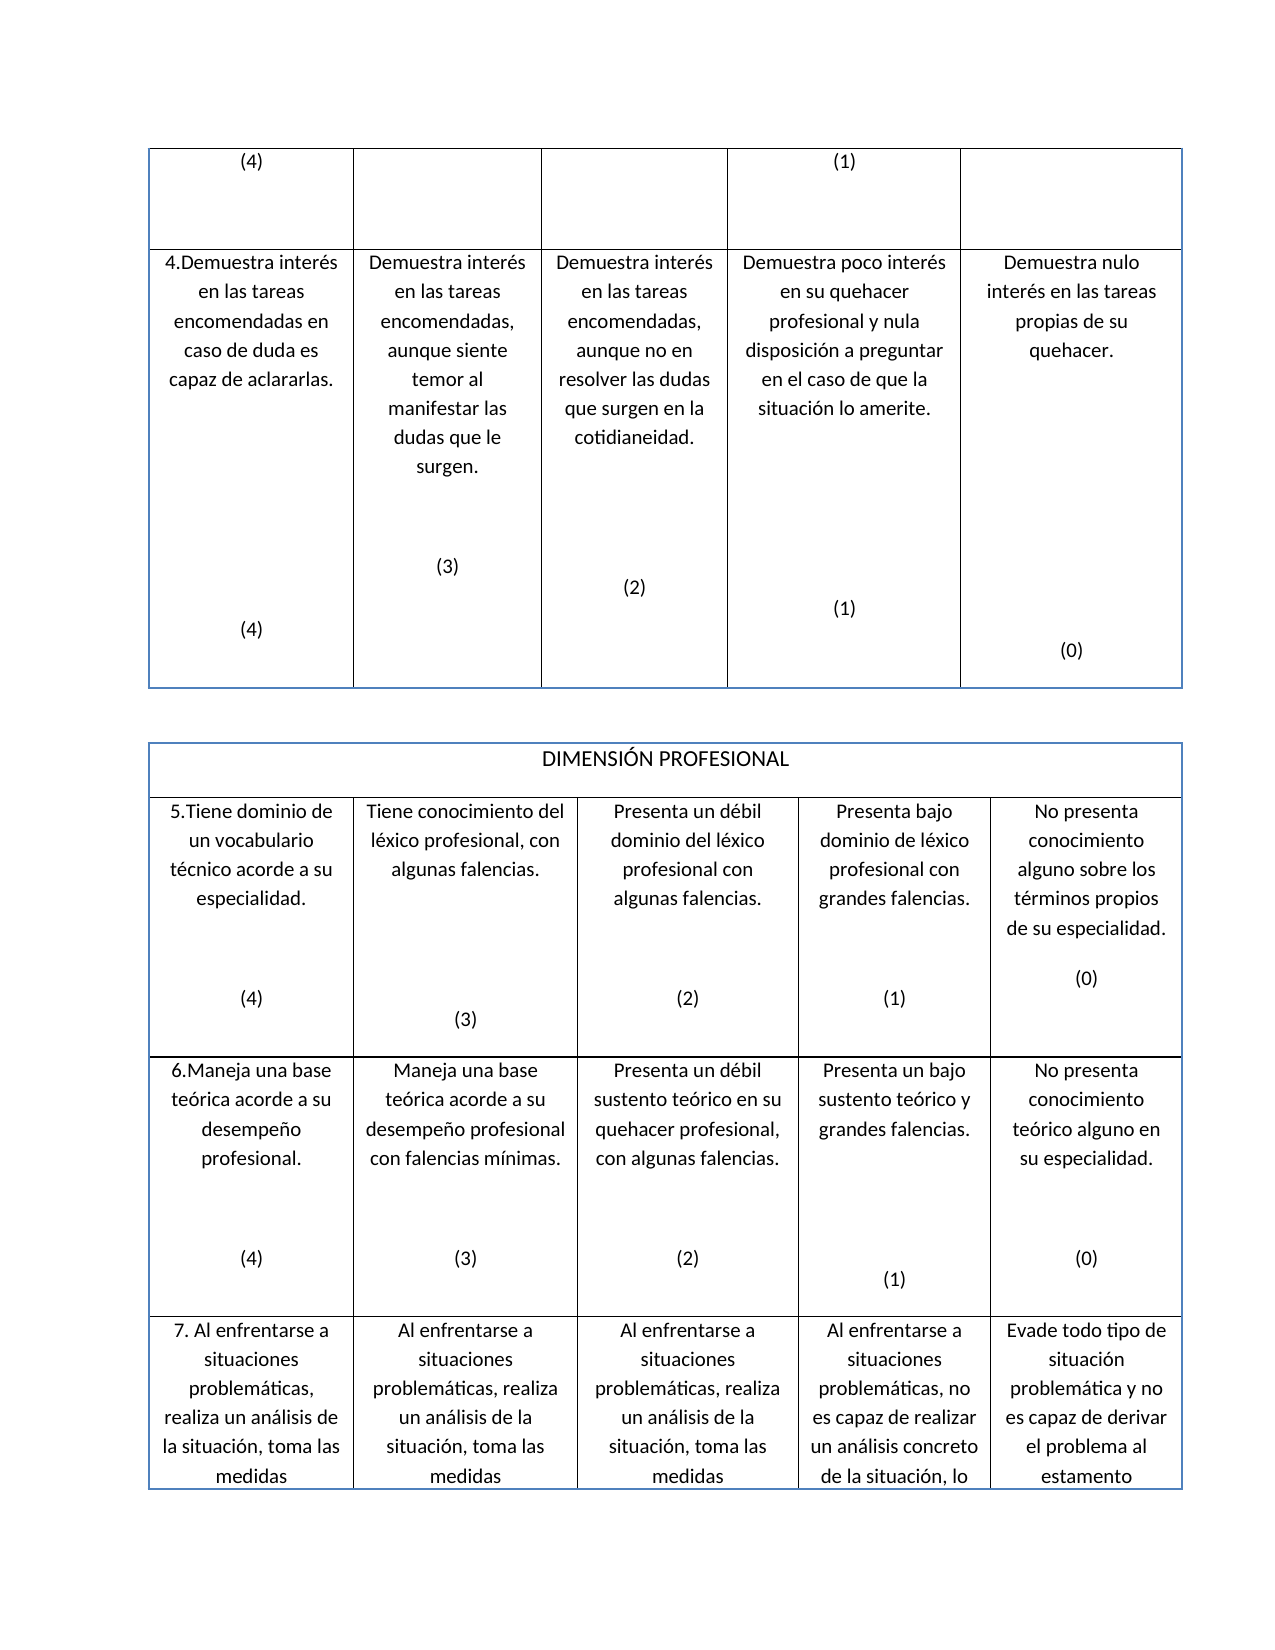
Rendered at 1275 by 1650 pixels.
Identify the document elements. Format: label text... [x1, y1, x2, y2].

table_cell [150, 149, 353, 248]
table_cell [961, 149, 1181, 248]
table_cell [150, 1317, 353, 1488]
table_cell Presenta un bajo sustento teórico y grandes falencias. (1) [799, 1058, 990, 1316]
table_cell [578, 1317, 798, 1488]
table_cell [799, 1317, 990, 1488]
table_cell Presenta un débil sustento teórico en su quehacer profesional, con algunas falencias. (2) [578, 1058, 798, 1316]
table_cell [354, 1317, 577, 1488]
table_cell Demuestra interés en las tareas encomendadas, aunque no en resolver las dudas que surgen en la cotidianeidad. (2) [542, 250, 727, 687]
table_cell 4.Demuestra interés en las tareas encomendadas en caso de duda es capaz de aclararlas. (4) [150, 250, 353, 687]
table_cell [728, 149, 960, 248]
table_header DIMENSIÓN PROFESIONAL [150, 744, 1181, 797]
table_cell Presenta bajo dominio de léxico profesional con grandes falencias. (1) [799, 798, 990, 1056]
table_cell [542, 149, 727, 248]
table_cell No presenta conocimiento alguno sobre los términos propios de su especialidad. (0) [991, 798, 1181, 1056]
table_cell 5.Tiene dominio de un vocabulario técnico acorde a su especialidad. (4) [150, 798, 353, 1056]
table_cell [354, 149, 541, 248]
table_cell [991, 1317, 1181, 1488]
table_cell No presenta conocimiento teórico alguno en su especialidad. (0) [991, 1058, 1181, 1316]
table_cell Maneja una base teórica acorde a su desempeño profesional con falencias mínimas. (3) [354, 1058, 577, 1316]
table_cell 6.Maneja una base teórica acorde a su desempeño profesional. (4) [150, 1058, 353, 1316]
table_cell Demuestra interés en las tareas encomendadas, aunque siente temor al manifestar las dudas que le surgen. (3) [354, 250, 541, 687]
table_cell Demuestra nulo interés en las tareas propias de su quehacer. (0) [961, 250, 1181, 687]
table_cell Demuestra poco interés en su quehacer profesional y nula disposición a preguntar en el caso de que la situación lo amerite. (1) [728, 250, 960, 687]
table_cell Tiene conocimiento del léxico profesional, con algunas falencias. (3) [354, 798, 577, 1056]
table_cell Presenta un débil dominio del léxico profesional con algunas falencias. (2) [578, 798, 798, 1056]
